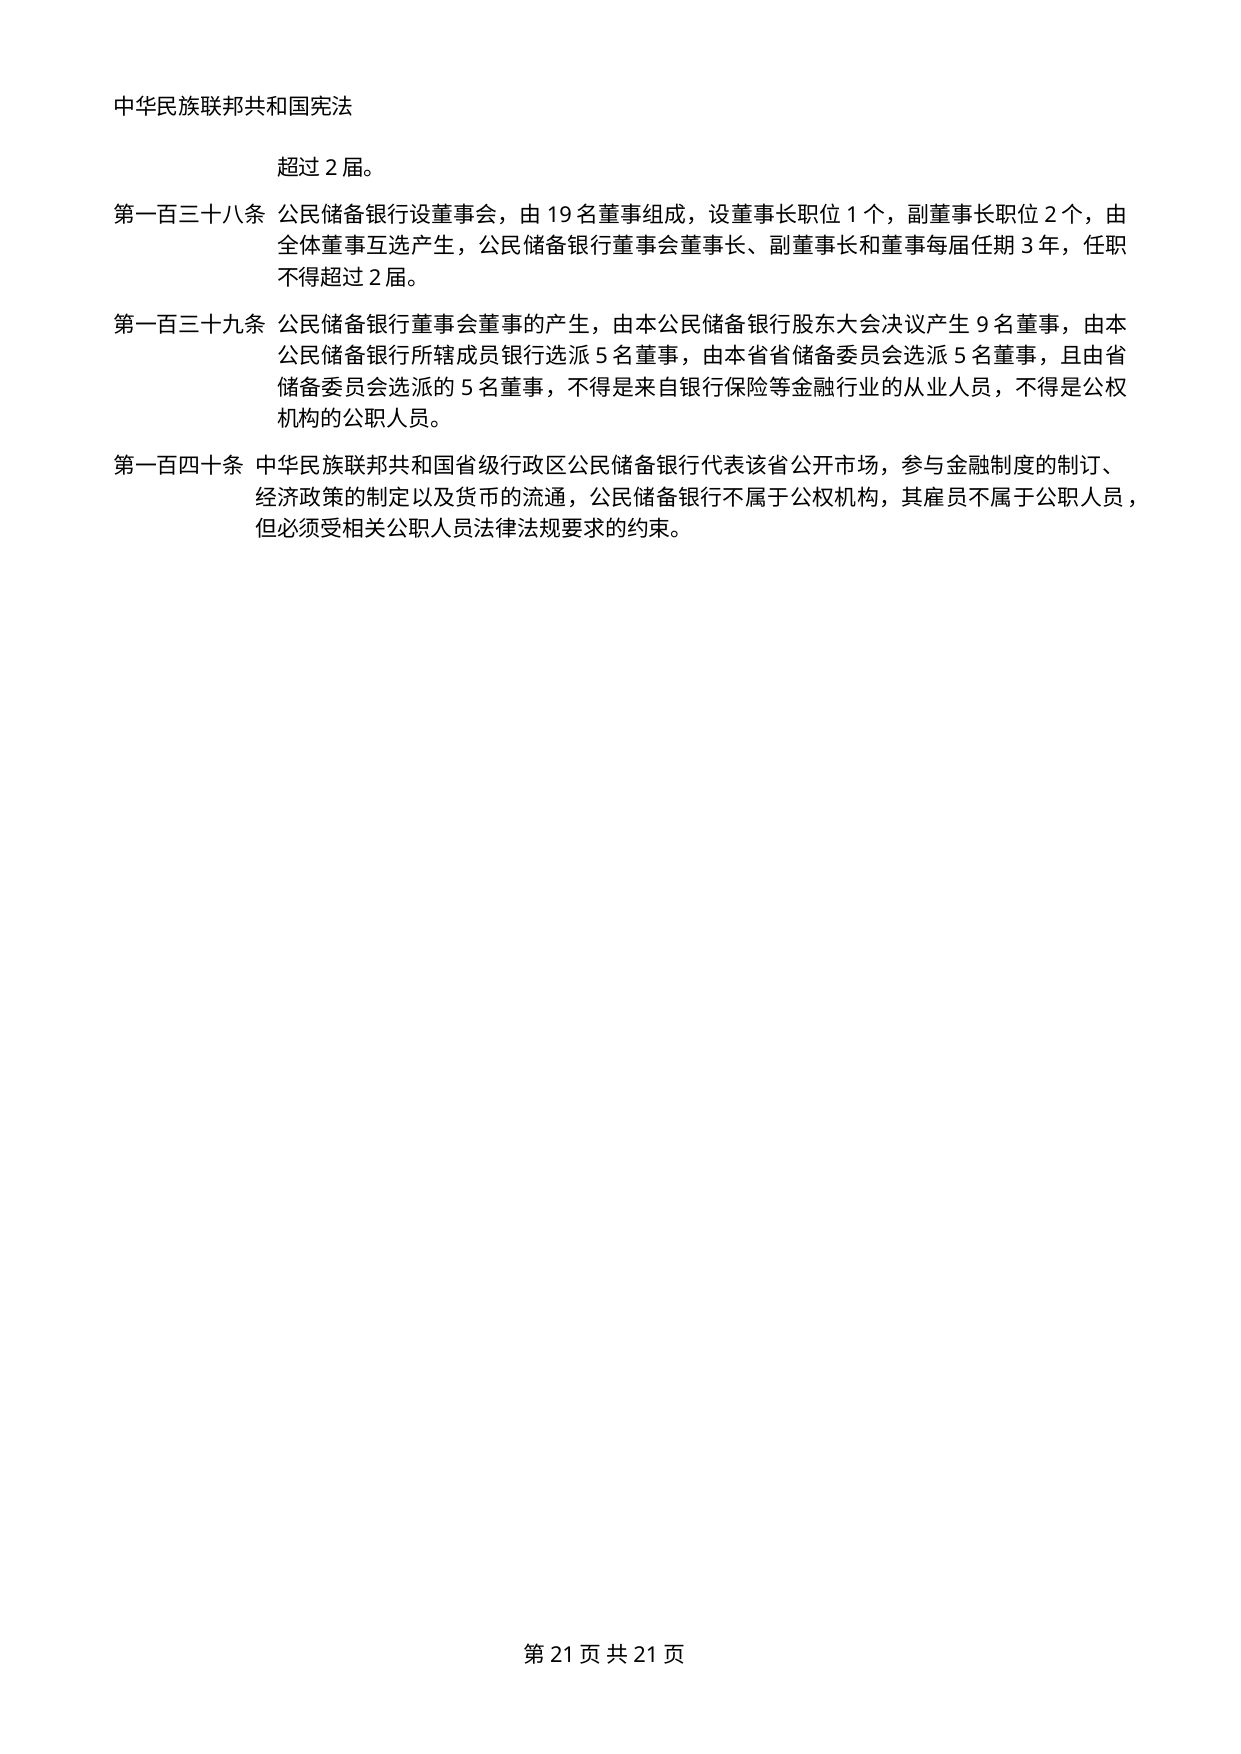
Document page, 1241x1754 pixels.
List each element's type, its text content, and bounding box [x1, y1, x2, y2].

list 公民储备银行董事会董事的产生，由本公民储备银行股东大会决议产生9名董事，由本公民储备银行所辖成员银行选派5名董事，由本省省储备委员会选派5名董事，且由省储备委员会选派的5名董事，不得是来自银行保险等金融行业的从业人员，不得是公权机构的公职人员。 [113, 307, 1127, 432]
list 中华民族联邦共和国省级行政区公民储备银行代表该省公开市场，参与金融制度的制订、经济政策的制定以及货币的流通，公民储备银行不属于公权机构，其雇员不属于公职人员，但必须受相关公职人员法律法规要求的约束。 [113, 449, 1127, 542]
list 公民储备银行设董事会，由19名董事组成，设董事长职位1个，副董事长职位2个，由全体董事互选产生，公民储备银行董事会董事长、副董事长和董事每届任期3年，任职不得超过2届。 [113, 197, 1127, 291]
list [113, 150, 1127, 181]
